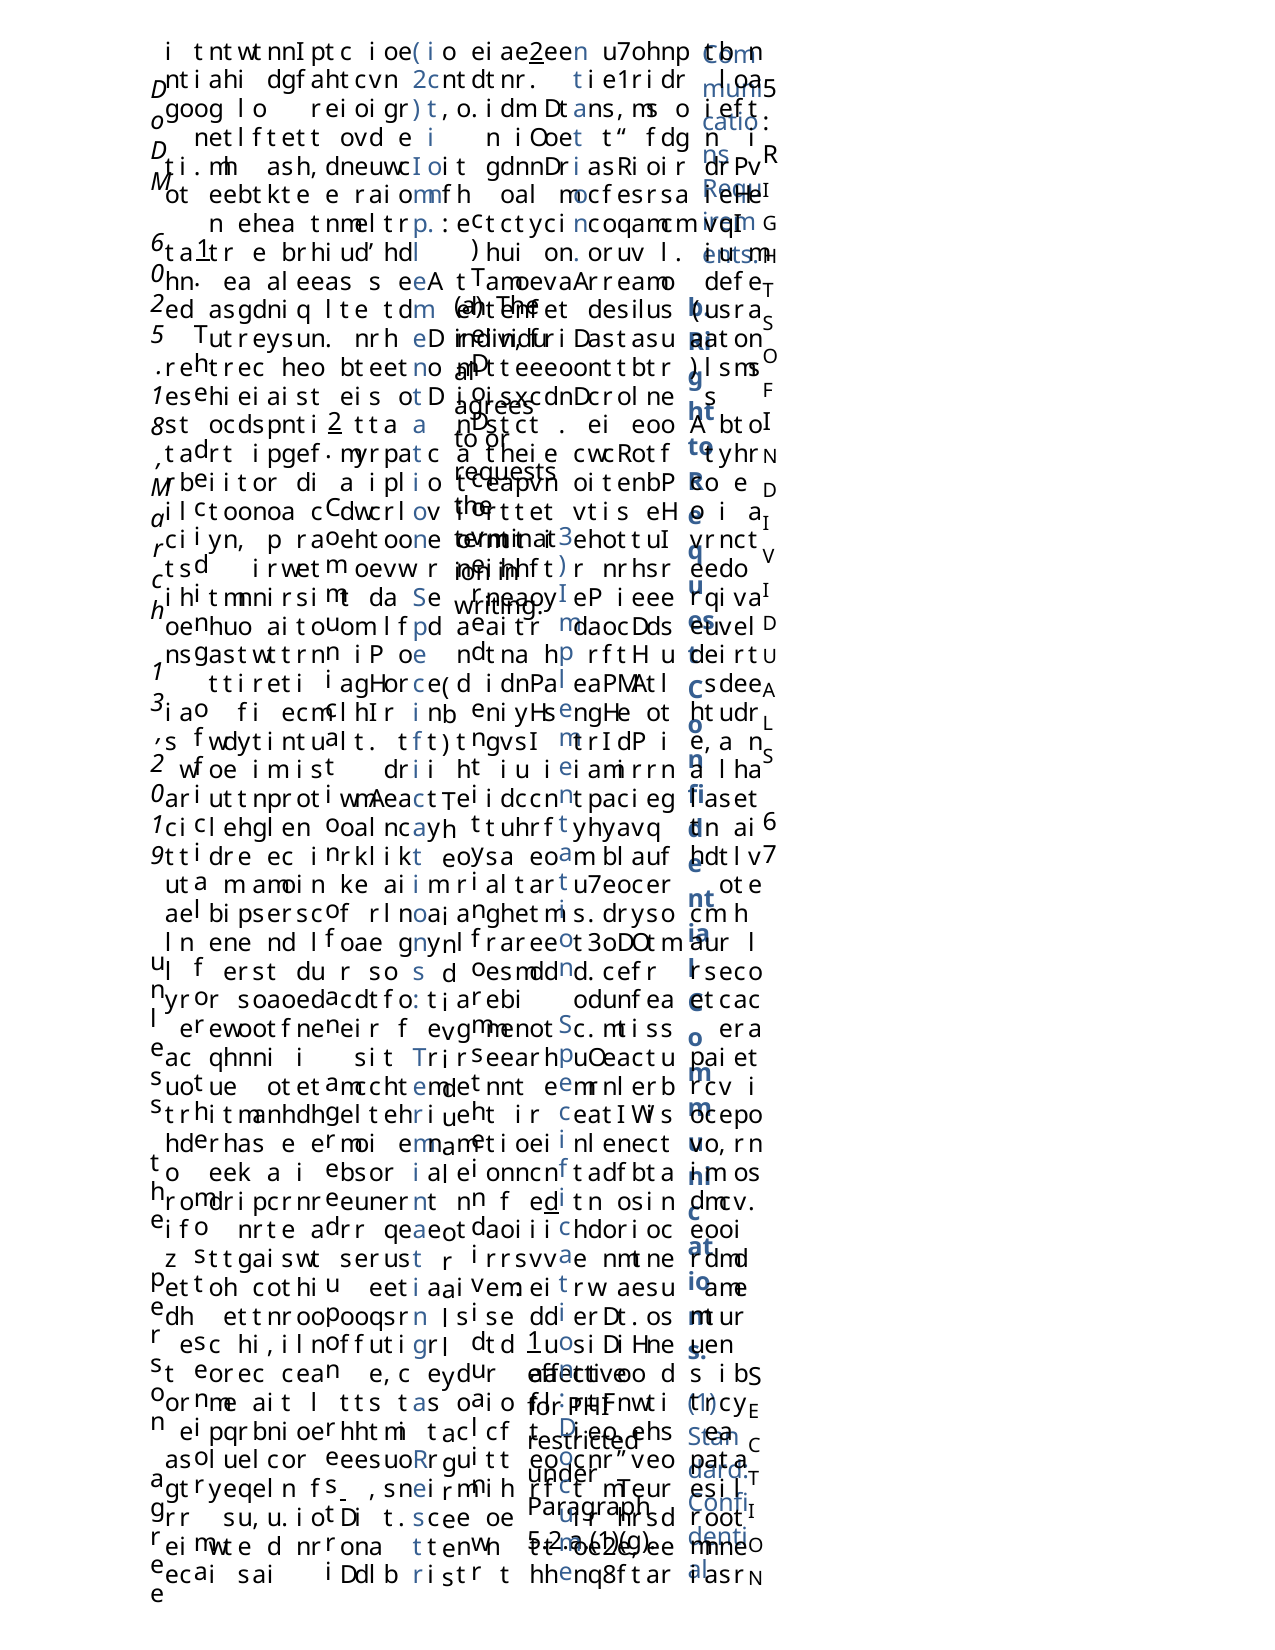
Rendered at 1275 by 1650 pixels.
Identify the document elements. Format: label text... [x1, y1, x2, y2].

text (c) The DoD covered entity informs the individual in writing that it is terminating its agreement to a restriction and documents that the individual has been informed of the termination, except that any such termination is: [471, 37, 529, 1589]
text SECTION 5:RIGHTS OF INDIVIDUALS 67 [748, 1359, 762, 1592]
text (3) Implementation Specification: Documentation. A DoD covered entity must document the restriction in accordance with Paragraph 7.3.d. Oral and written requests for restriction of PHI may be documented on DD Form 2871, “Request to Restrict Medical or Dental Information.” The form is available on the DHA Privacy Office Website. However, this form must not be used to request restrictions on the use and disclosure of PHI resulting from a substance use disorder program. [558, 37, 689, 1589]
text SECTION 5:RIGHTS OF INDIVIDUALS 67 [762, 37, 777, 870]
